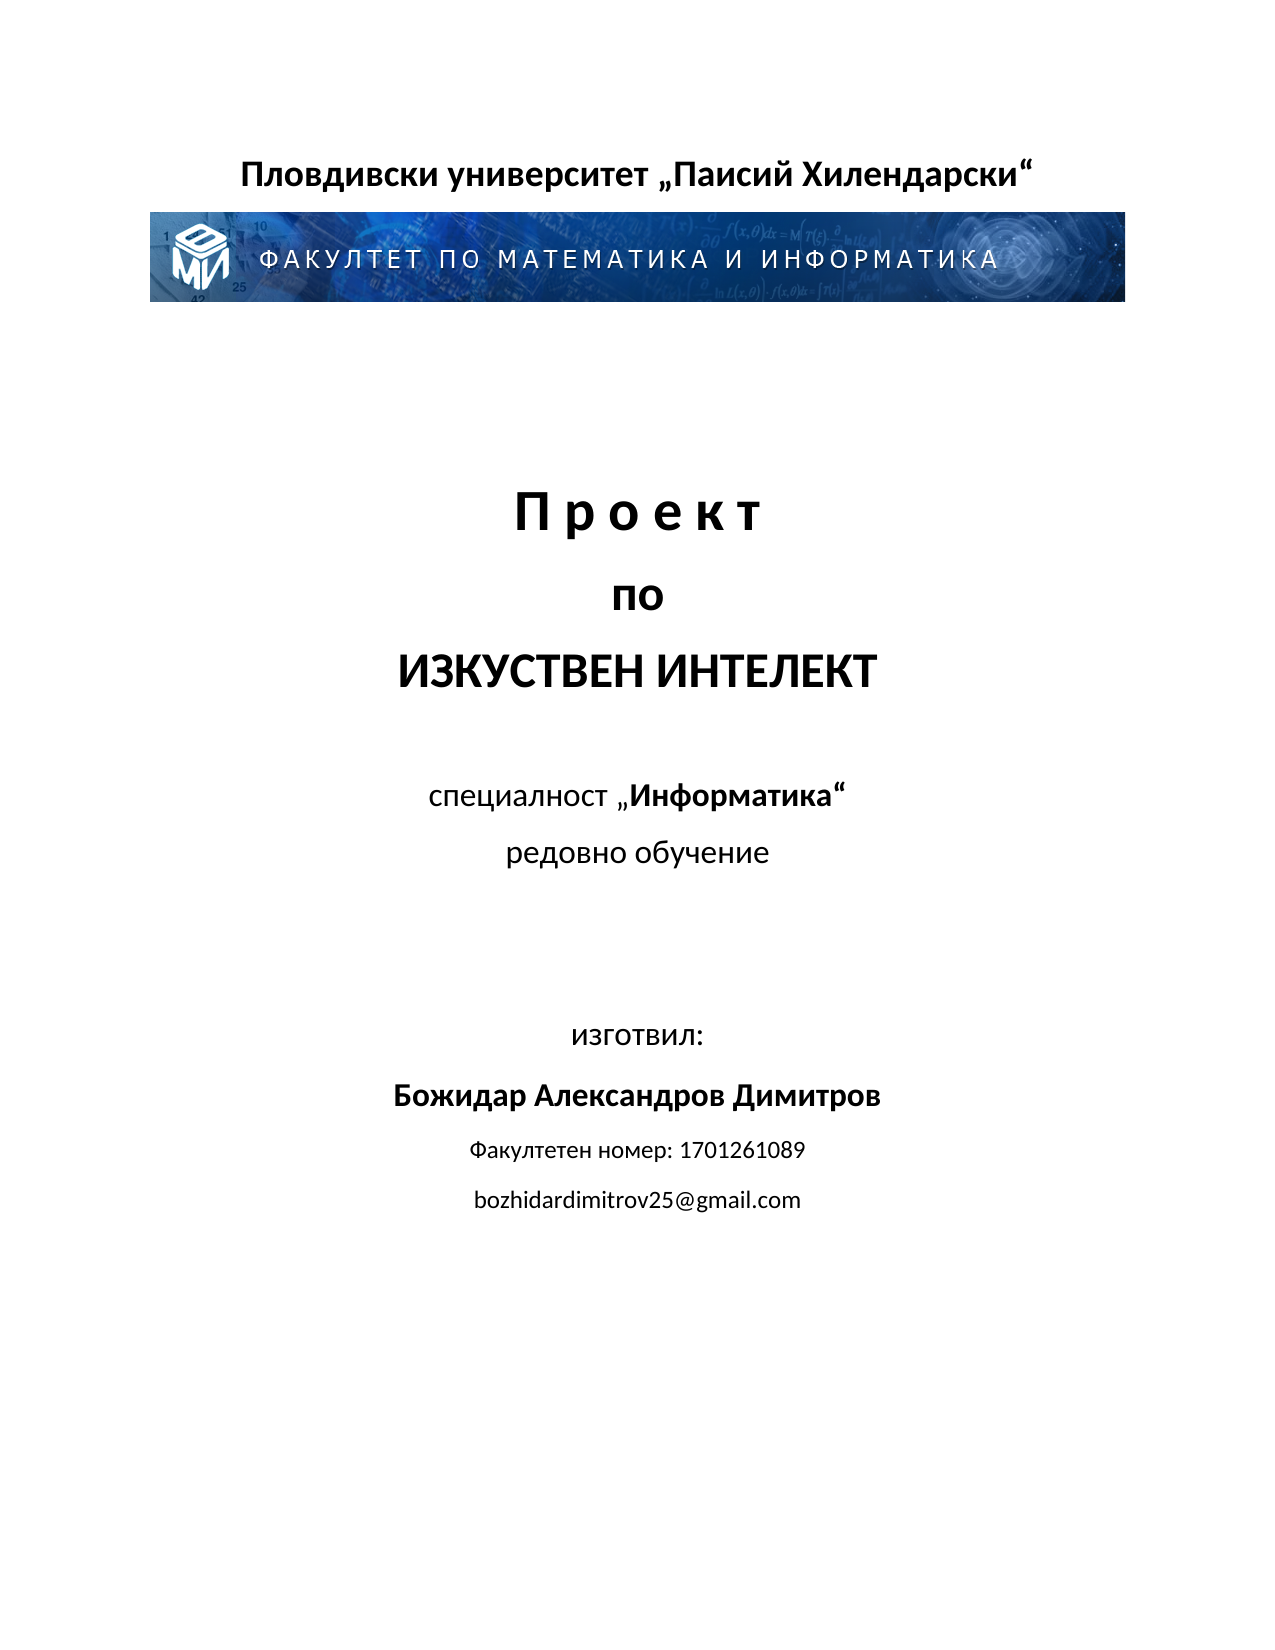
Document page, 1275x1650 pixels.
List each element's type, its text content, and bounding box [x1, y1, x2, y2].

text Факултетен номер: 1701261089 [150, 1135, 1125, 1165]
text специалност „Информатика“ [150, 774, 1125, 815]
text П р о е к т [150, 473, 1125, 545]
text ИЗКУСТВЕН ИНТЕЛЕКТ [150, 639, 1125, 700]
text редовно обучение [150, 832, 1125, 872]
text по [150, 561, 1125, 622]
text Божидар Александров Димитров [150, 1074, 1125, 1115]
text изготвил: [150, 1013, 1125, 1054]
text bozhidardimitrov25@gmail.com [150, 1184, 1125, 1215]
picture [150, 212, 1125, 302]
text Пловдивски университет „Паисий Хилендарски“ [150, 150, 1125, 196]
